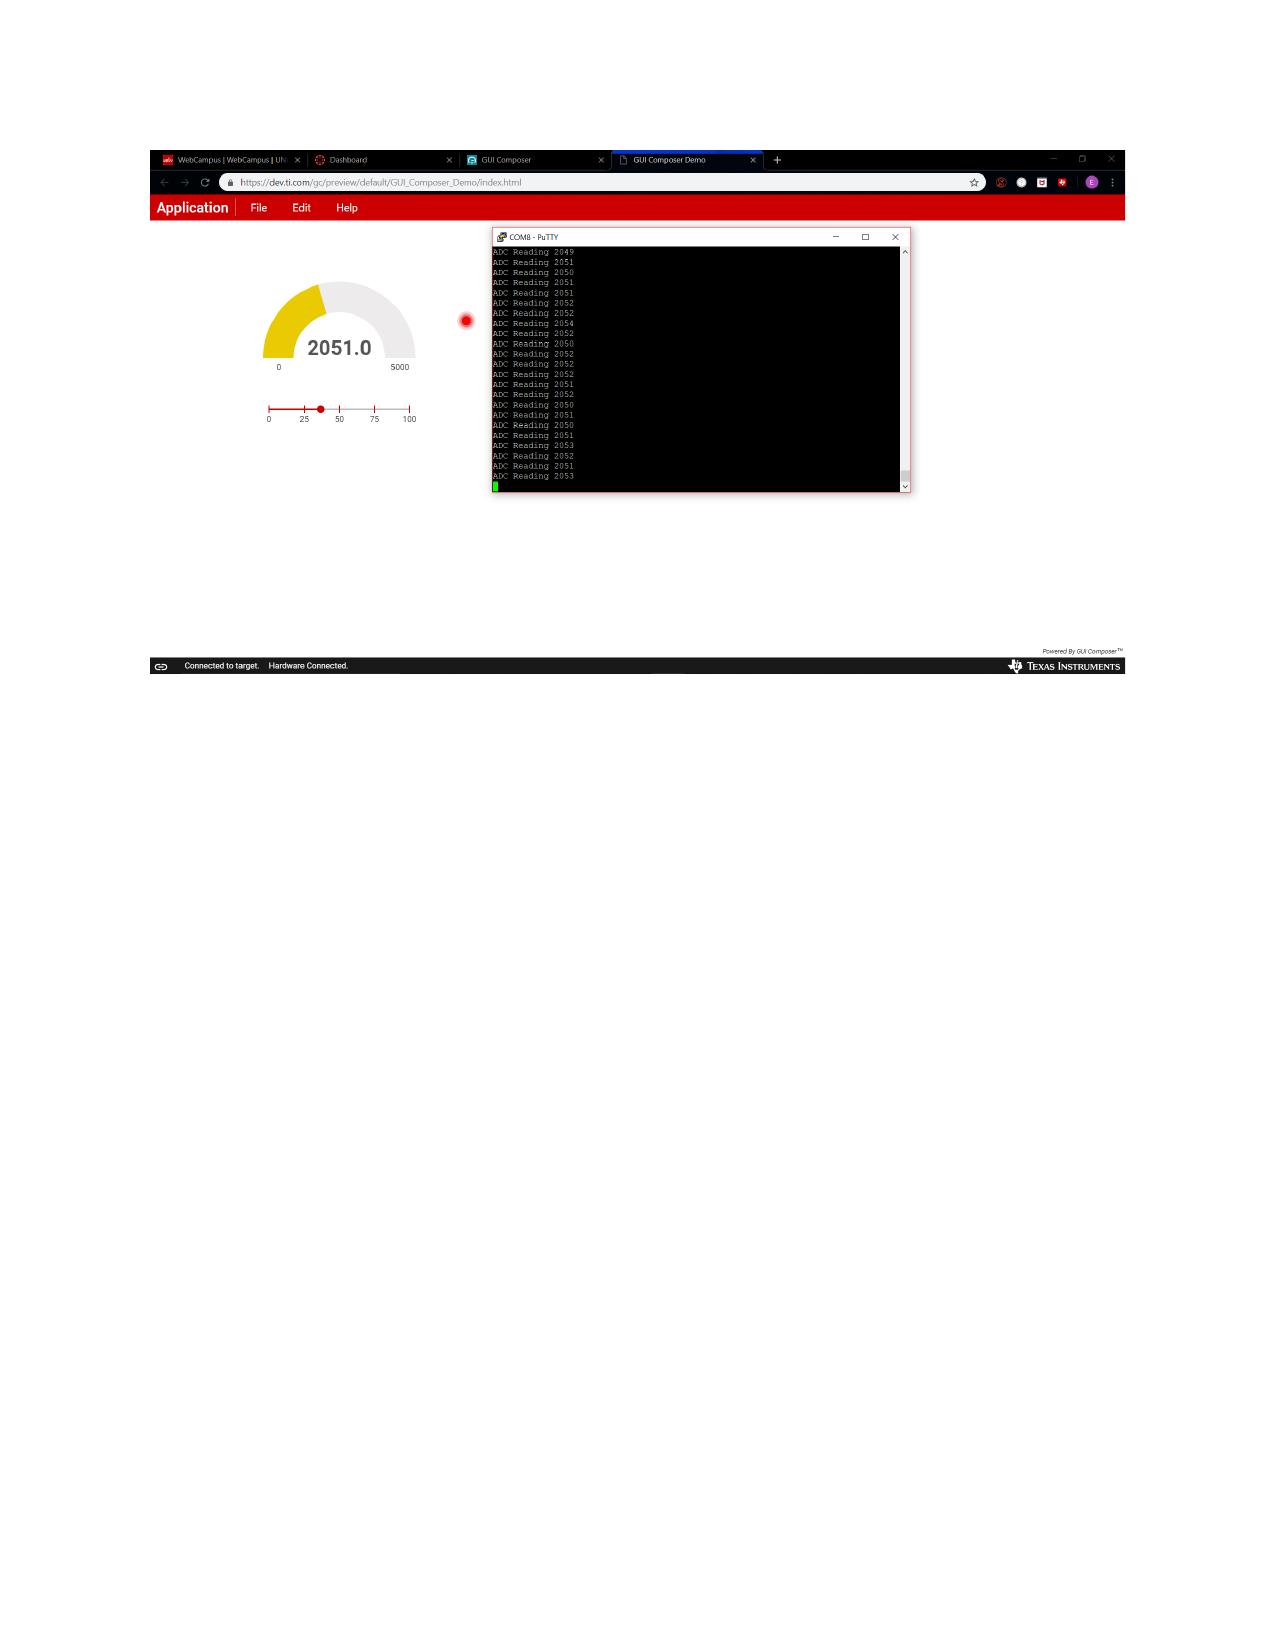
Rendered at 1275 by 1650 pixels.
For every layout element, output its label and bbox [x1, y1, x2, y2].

picture [150, 150, 1125, 674]
